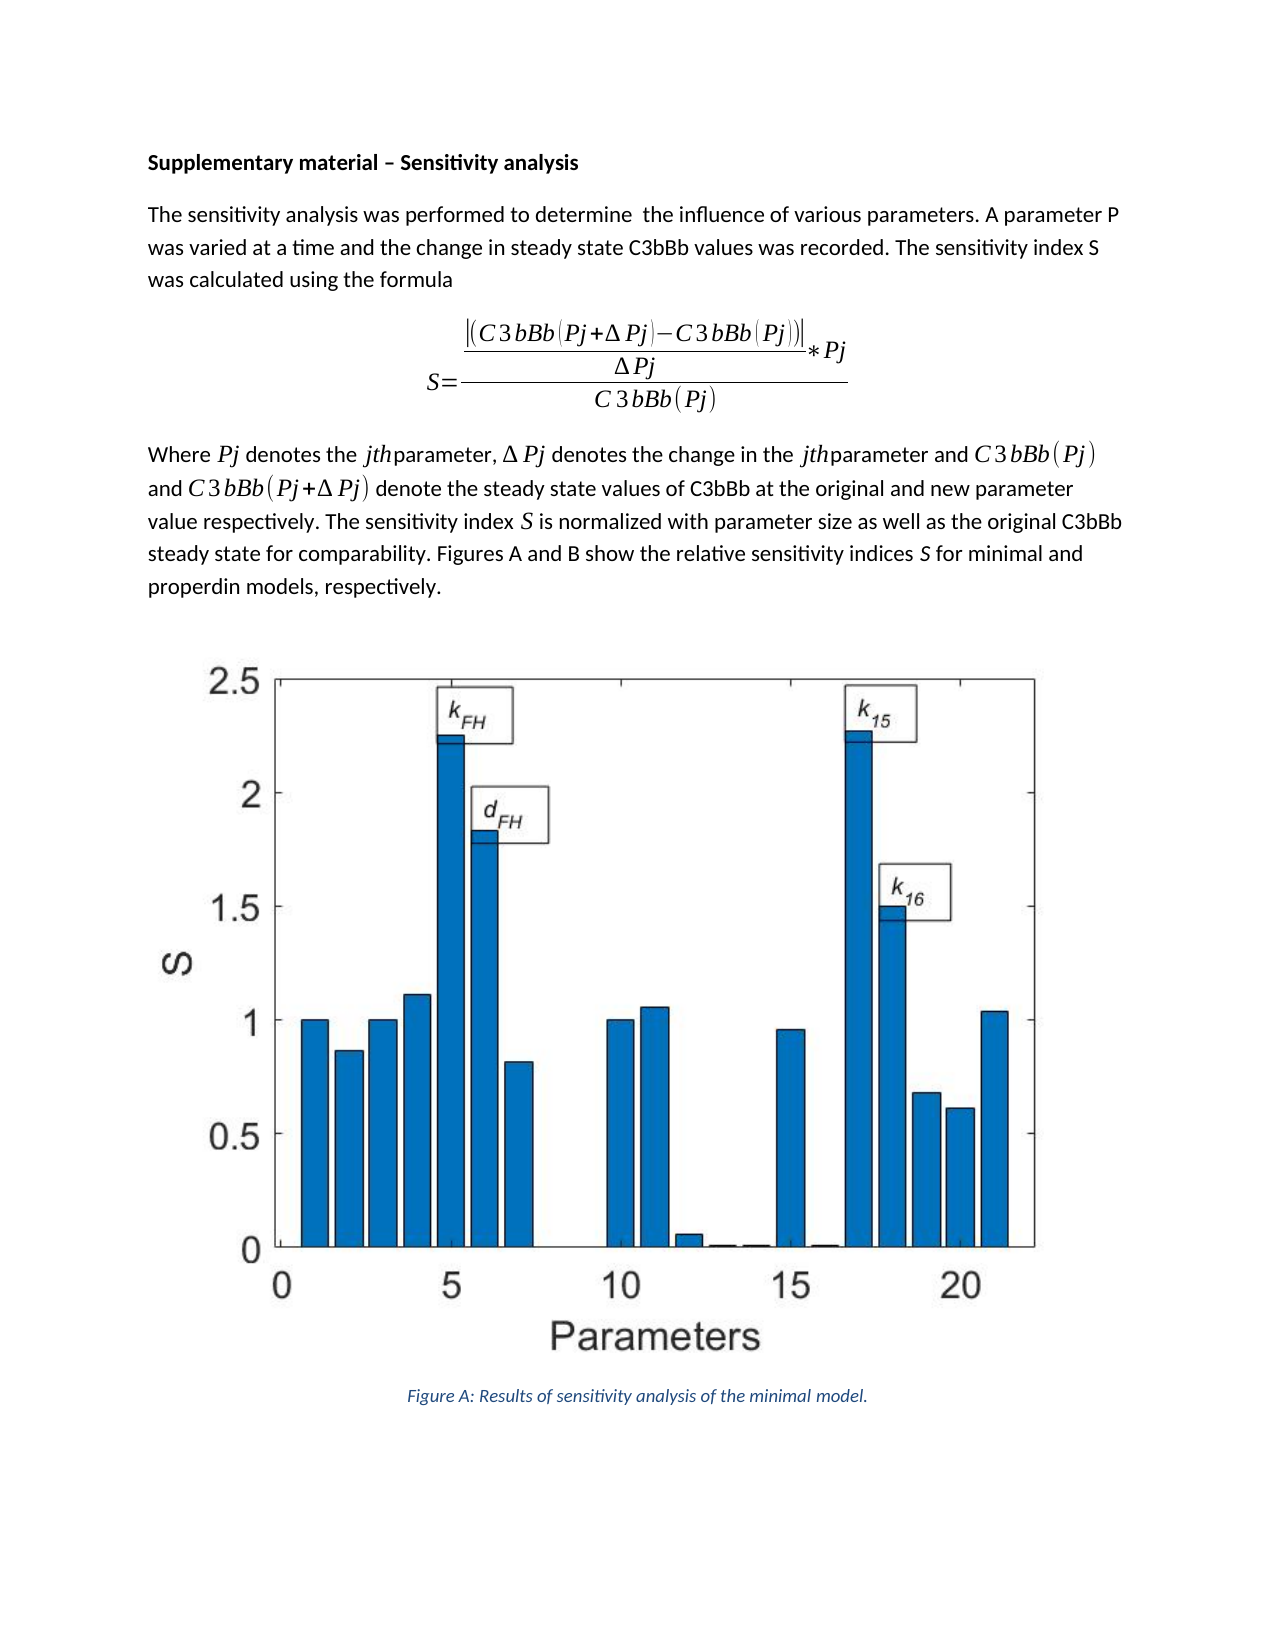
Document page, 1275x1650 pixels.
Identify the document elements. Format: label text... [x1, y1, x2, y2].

text Where denotes the parameter, denotes the change in the parameter and and denote the steady state values of C3bBb at the original and new parameter value respectively. The sensitivity index is normalized with parameter size as well as the original C3bBb steady state for comparability. Figures A and B show the relative sensitivity indices S for minimal and properdin models, respectively. [148, 439, 1127, 600]
picture [147, 624, 1128, 1360]
text The sensitivity analysis was performed to determine the influence of various parameters. A parameter P was varied at a time and the change in steady state C3bBb values was recorded. The sensitivity index S was calculated using the formula [148, 201, 1127, 293]
text Supplementary material – Sensitivity analysis [148, 148, 1127, 176]
text Figure A: Results of sensitivity analysis of the minimal model. [148, 1385, 1127, 1408]
